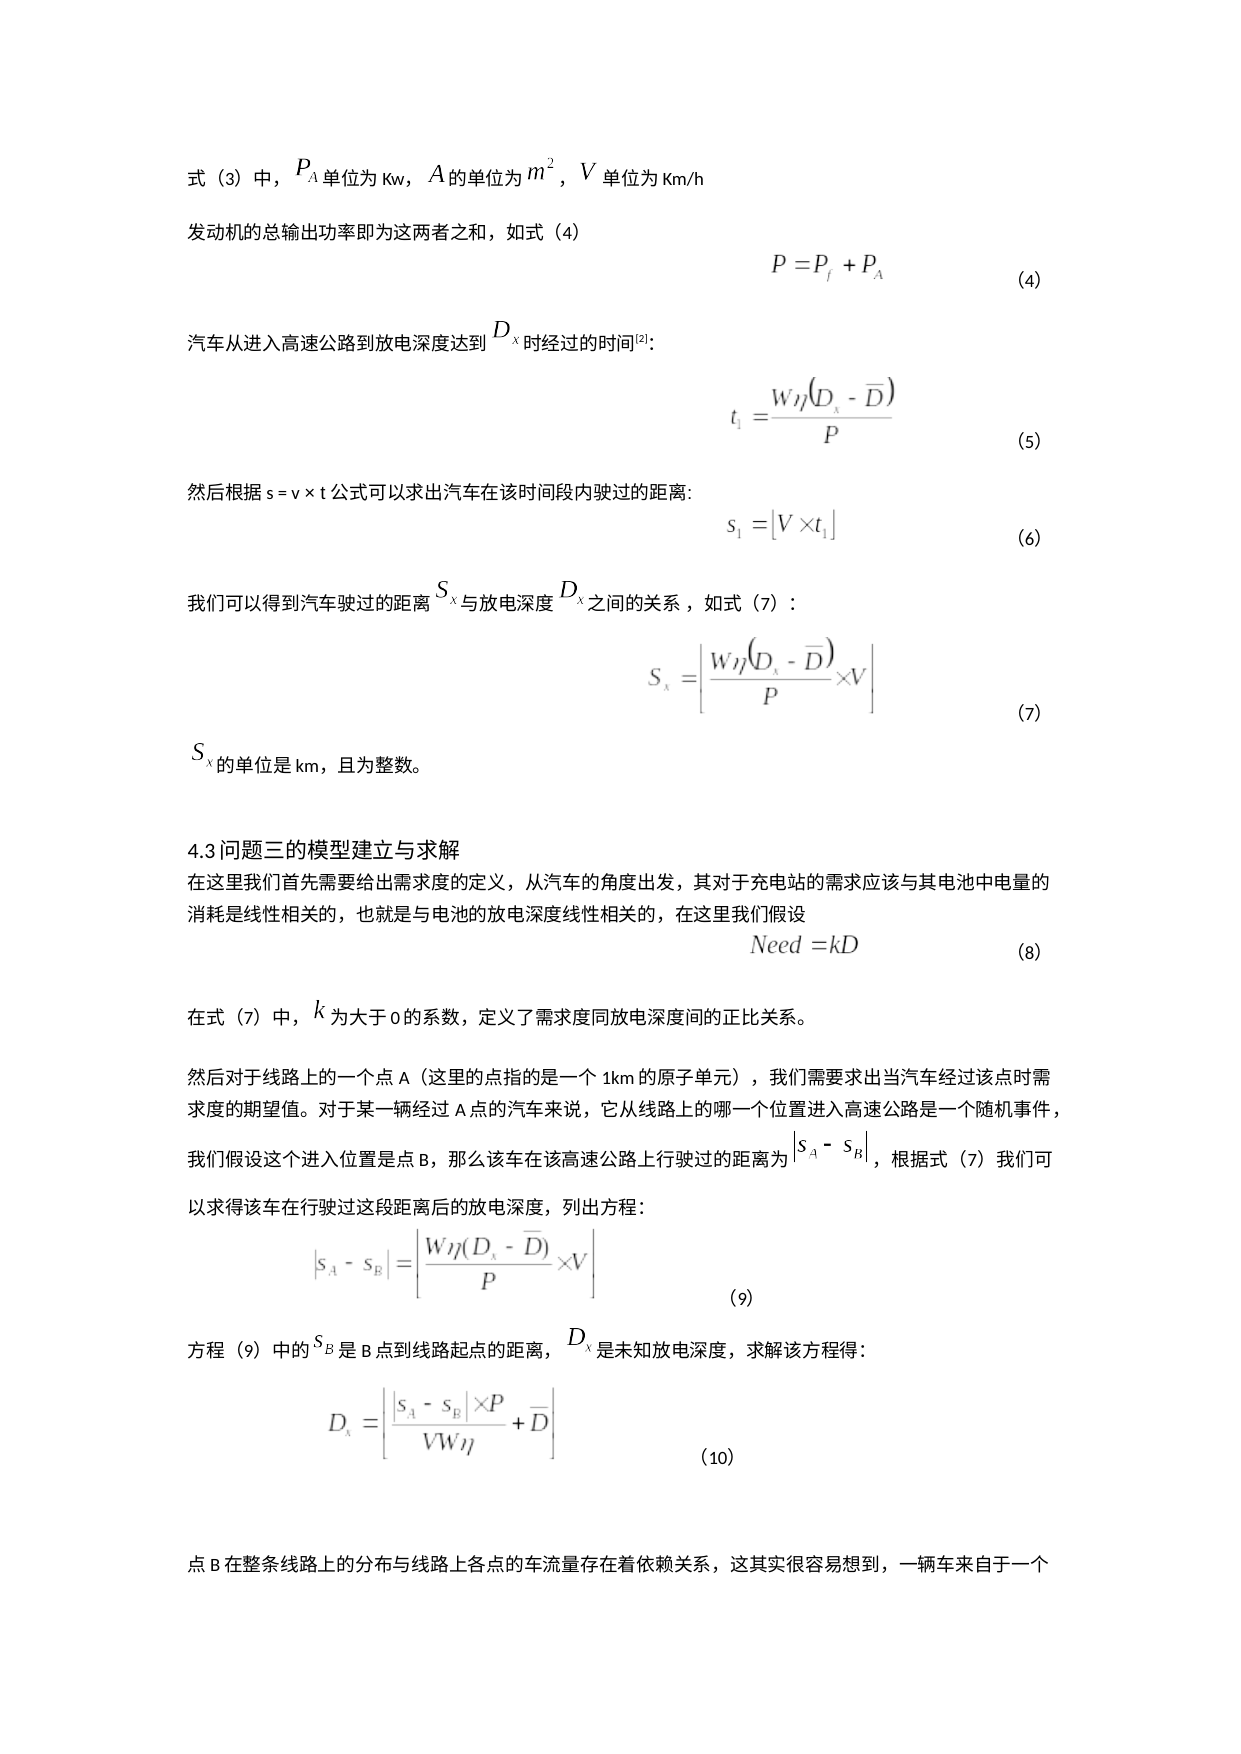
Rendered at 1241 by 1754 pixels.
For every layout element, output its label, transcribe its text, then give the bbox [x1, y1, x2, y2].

list （5） [187, 377, 1053, 475]
list 式（3）中，单位为Kw，的单位为，单位为Km/h [187, 150, 1053, 215]
list 方程（9）中的是B点到线路起点的距离，是未知放电深度，求解该方程得： [187, 1320, 1053, 1385]
list 发动机的总输出功率即为这两者之和，如式（4） [187, 215, 1053, 247]
list （9） [187, 1222, 1053, 1320]
list 然后对于线路上的一个点A（这里的点指的是一个1km的原子单元），我们需要求出当汽车经过该点时需求度的期望值。对于某一辆经过A点的汽车来说，它从线路上的哪一个位置进入高速公路是一个随机事件，我们假设这个进入位置是点B，那么该车在该高速公路上行驶过的距离为，根据式（7）我们可以求得该车在行驶过这段距离后的放电深度，列出方程： [187, 1060, 1053, 1222]
list 4.3问题三的模型建立与求解 [187, 832, 1053, 865]
list 在式（7）中，为大于0的系数，定义了需求度同放电深度间的正比关系。 [187, 995, 1053, 1060]
list 的单位是km，且为整数。 [187, 735, 1053, 800]
list 我们可以得到汽车驶过的距离与放电深度之间的关系 ，如式（7）： [187, 572, 1053, 637]
list （6） [187, 507, 1053, 572]
list 然后根据s = v × t 公式可以求出汽车在该时间段内驶过的距离: [187, 475, 1053, 507]
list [187, 1547, 1053, 1580]
list （4） [187, 247, 1053, 312]
list （7） [187, 637, 1053, 735]
list （8） [187, 930, 1053, 995]
list 汽车从进入高速公路到放电深度达到时经过的时间[]： [187, 312, 1053, 377]
list （10） [187, 1385, 1053, 1482]
list 在这里我们首先需要给出需求度的定义，从汽车的角度出发，其对于充电站的需求应该与其电池中电量的消耗是线性相关的，也就是与电池的放电深度线性相关的，在这里我们假设 [187, 865, 1053, 930]
